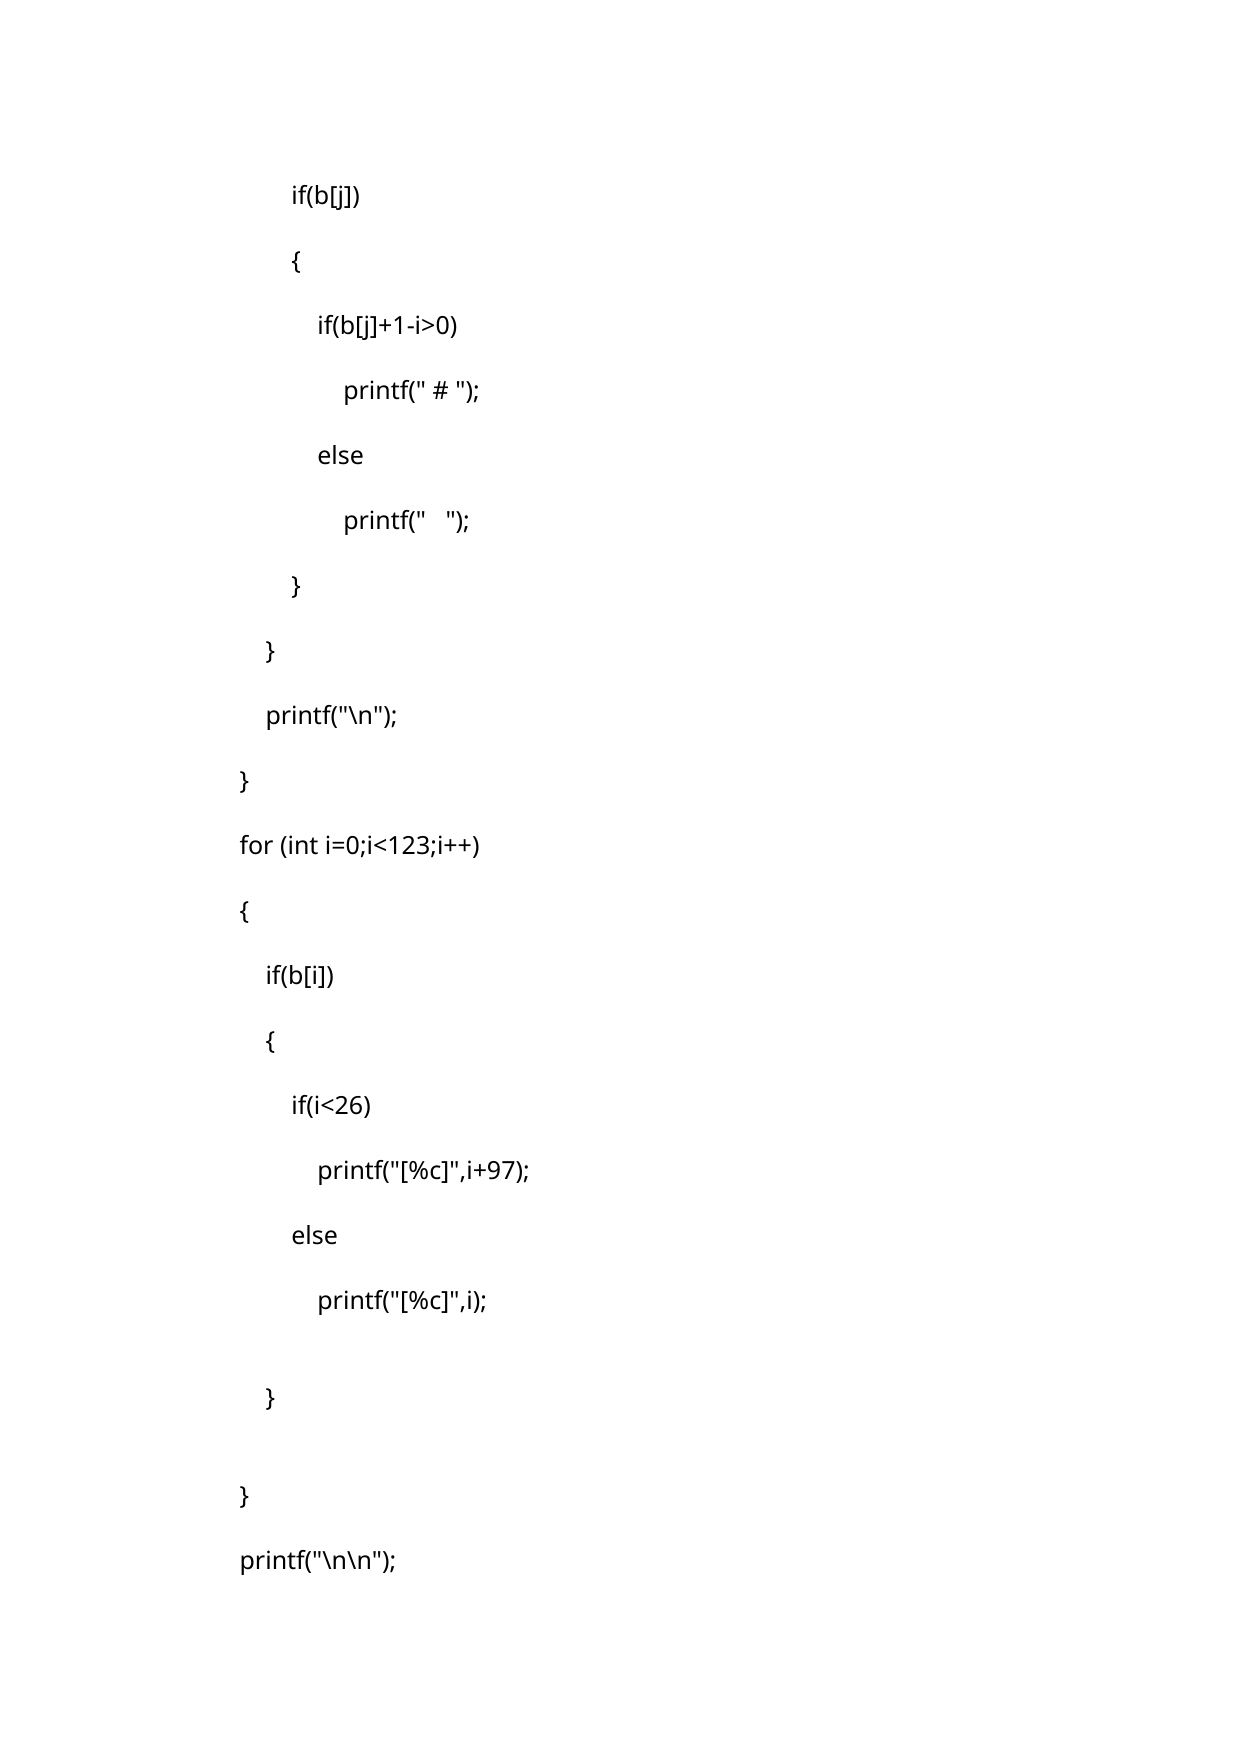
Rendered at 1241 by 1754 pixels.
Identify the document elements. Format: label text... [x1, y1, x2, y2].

text { [187, 1007, 1053, 1072]
text printf("[%c]",i+97); [187, 1137, 1053, 1202]
text else [187, 422, 1053, 487]
text if(b[j]+1-i>0) [187, 292, 1053, 357]
text } [187, 1364, 1053, 1429]
text } [187, 552, 1053, 617]
text } [187, 1462, 1053, 1527]
text printf("[%c]",i); [187, 1267, 1053, 1332]
text if(b[j]) [187, 162, 1053, 227]
text printf("\n\n"); [187, 1527, 1053, 1592]
text else [187, 1202, 1053, 1267]
text if(b[i]) [187, 942, 1053, 1007]
text } [187, 747, 1053, 812]
text printf(" "); [187, 487, 1053, 552]
text { [187, 227, 1053, 292]
text if(i<26) [187, 1072, 1053, 1137]
text for (int i=0;i<123;i++) [187, 812, 1053, 877]
text { [187, 877, 1053, 942]
text } [187, 617, 1053, 682]
text printf("\n"); [187, 682, 1053, 747]
text printf(" # "); [187, 357, 1053, 422]
